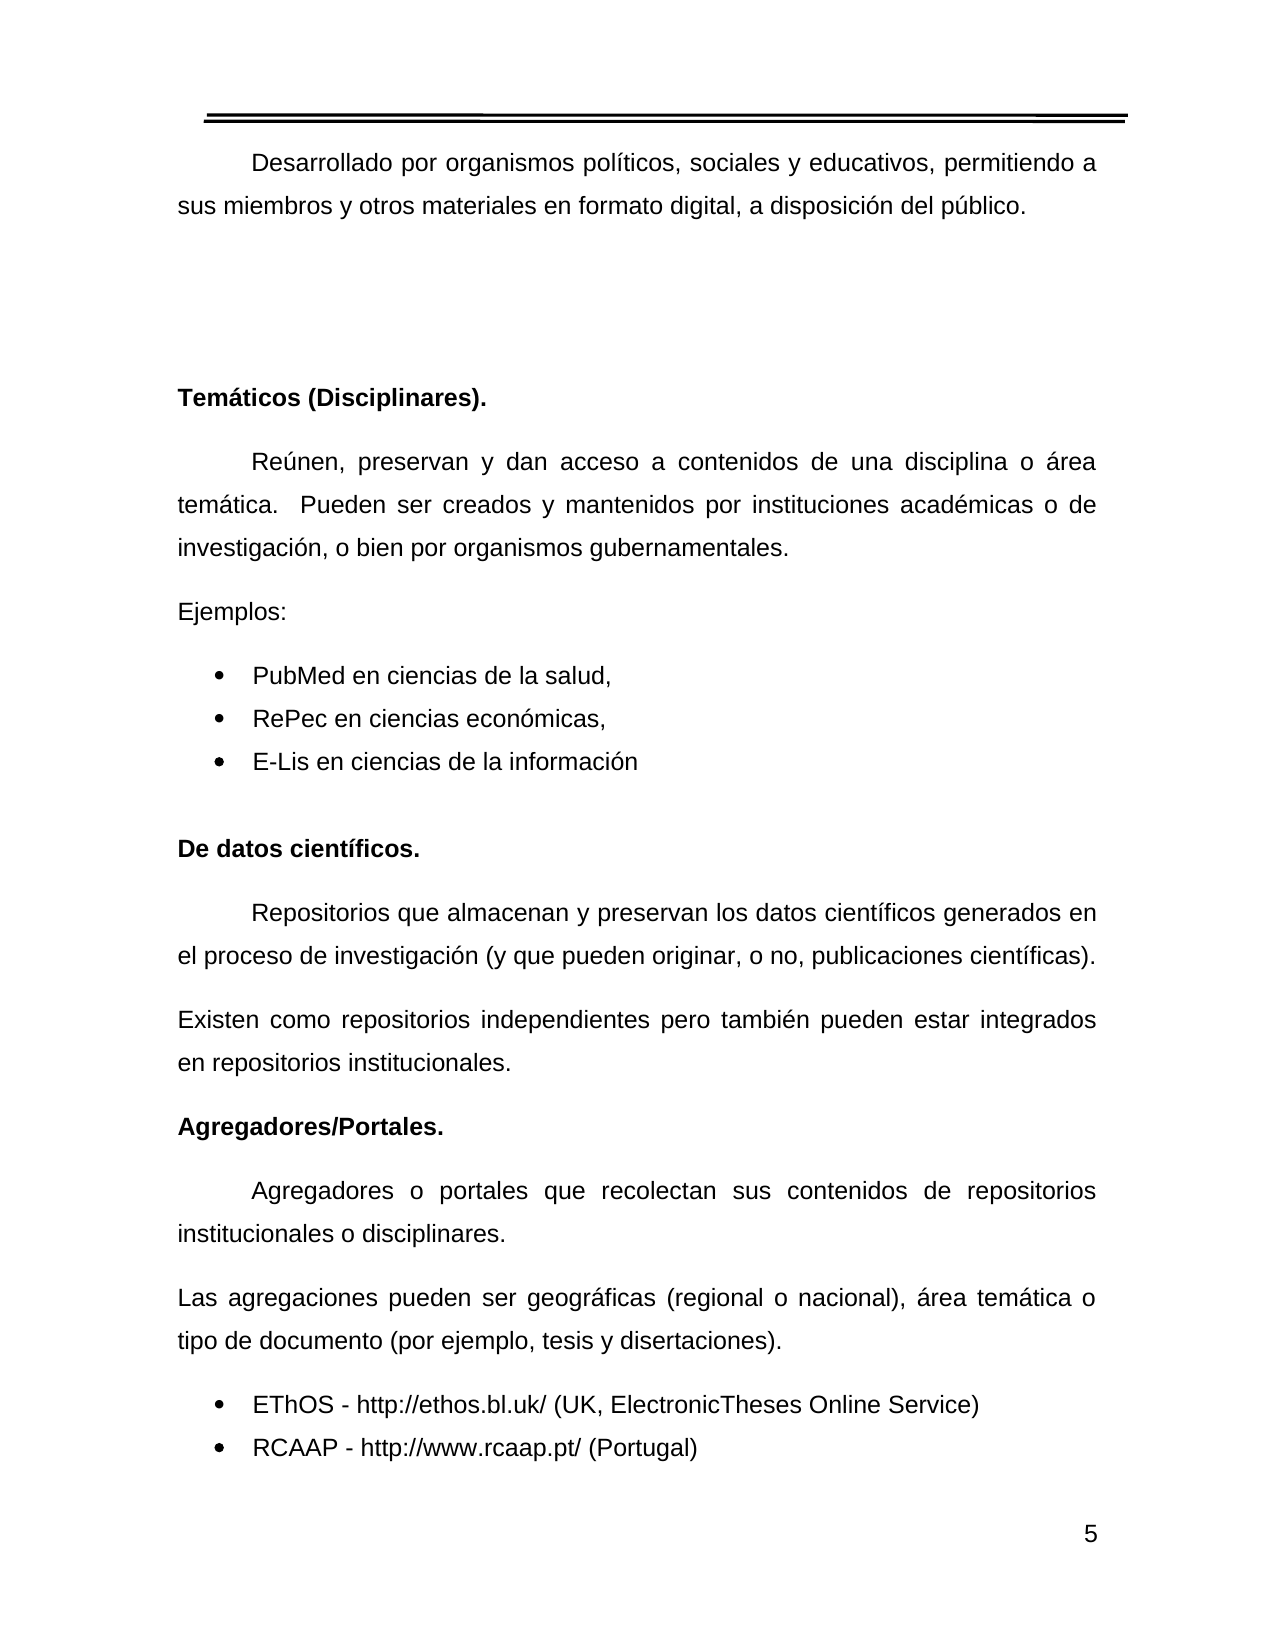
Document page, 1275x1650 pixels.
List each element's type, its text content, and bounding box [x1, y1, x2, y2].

text Temáticos (Disciplinares). [177, 383, 1098, 411]
text Las agregaciones pueden ser geográficas (regional o nacional), área temática o tipo de documento (por ejemplo, tesis y disertaciones). [177, 1283, 1098, 1354]
text Agregadores o portales que recolectan sus contenidos de repositorios institucionales o disciplinares. [177, 1176, 1098, 1247]
text Reúnen, preservan y dan acceso a contenidos de una disciplina o área temática. Pueden ser creados y mantenidos por instituciones académicas o de investigación, o bien por organismos gubernamentales. [177, 447, 1098, 562]
text Repositorios que almacenan y preservan los datos científicos generados en el proceso de investigación (y que pueden originar, o no, publicaciones científicas). [177, 897, 1098, 969]
text Existen como repositorios independientes pero también pueden estar integrados en repositorios institucionales. [177, 1004, 1098, 1076]
list PubMed en ciencias de la salud, [215, 661, 1098, 689]
text Agregadores/Portales. [177, 1112, 1098, 1140]
text Desarrollado por organismos políticos, sociales y educativos, permitiendo a sus miembros y otros materiales en formato digital, a disposición del público. [177, 148, 1098, 219]
list RePec en ciencias económicas, [215, 704, 1098, 733]
text De datos científicos. [177, 833, 1098, 862]
list E-Lis en ciencias de la información [215, 747, 1098, 776]
list EThOS - http://ethos.bl.uk/ (UK, ElectronicTheses Online Service) [215, 1390, 1098, 1419]
list RCAAP - http://www.rcaap.pt/ (Portugal) [215, 1433, 1098, 1462]
text Ejemplos: [177, 597, 1098, 626]
